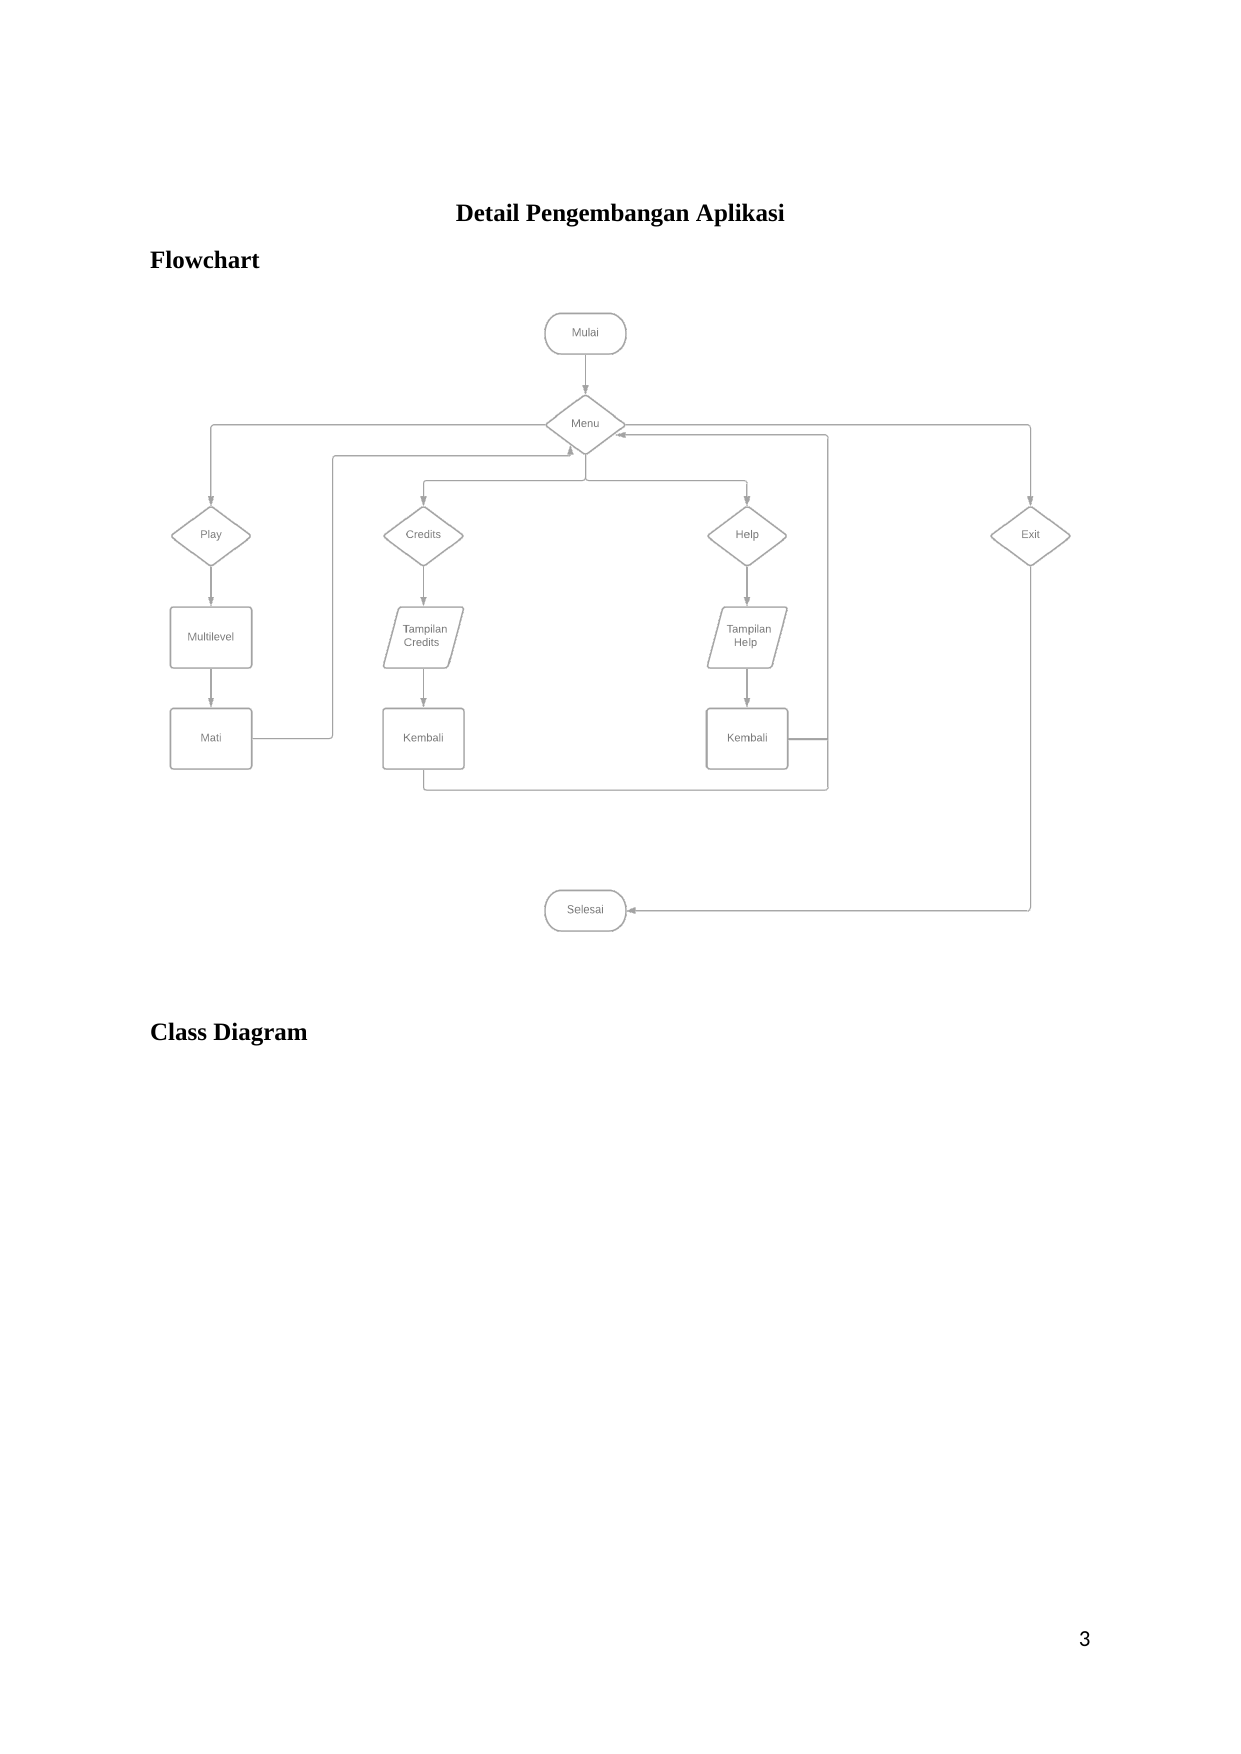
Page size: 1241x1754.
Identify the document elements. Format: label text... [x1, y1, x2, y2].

subtitle Class Diagram [150, 1017, 1090, 1046]
picture [150, 293, 1091, 951]
subtitle Detail Pengembangan Aplikasi [150, 198, 1090, 226]
subtitle Flowchart [150, 245, 1090, 274]
